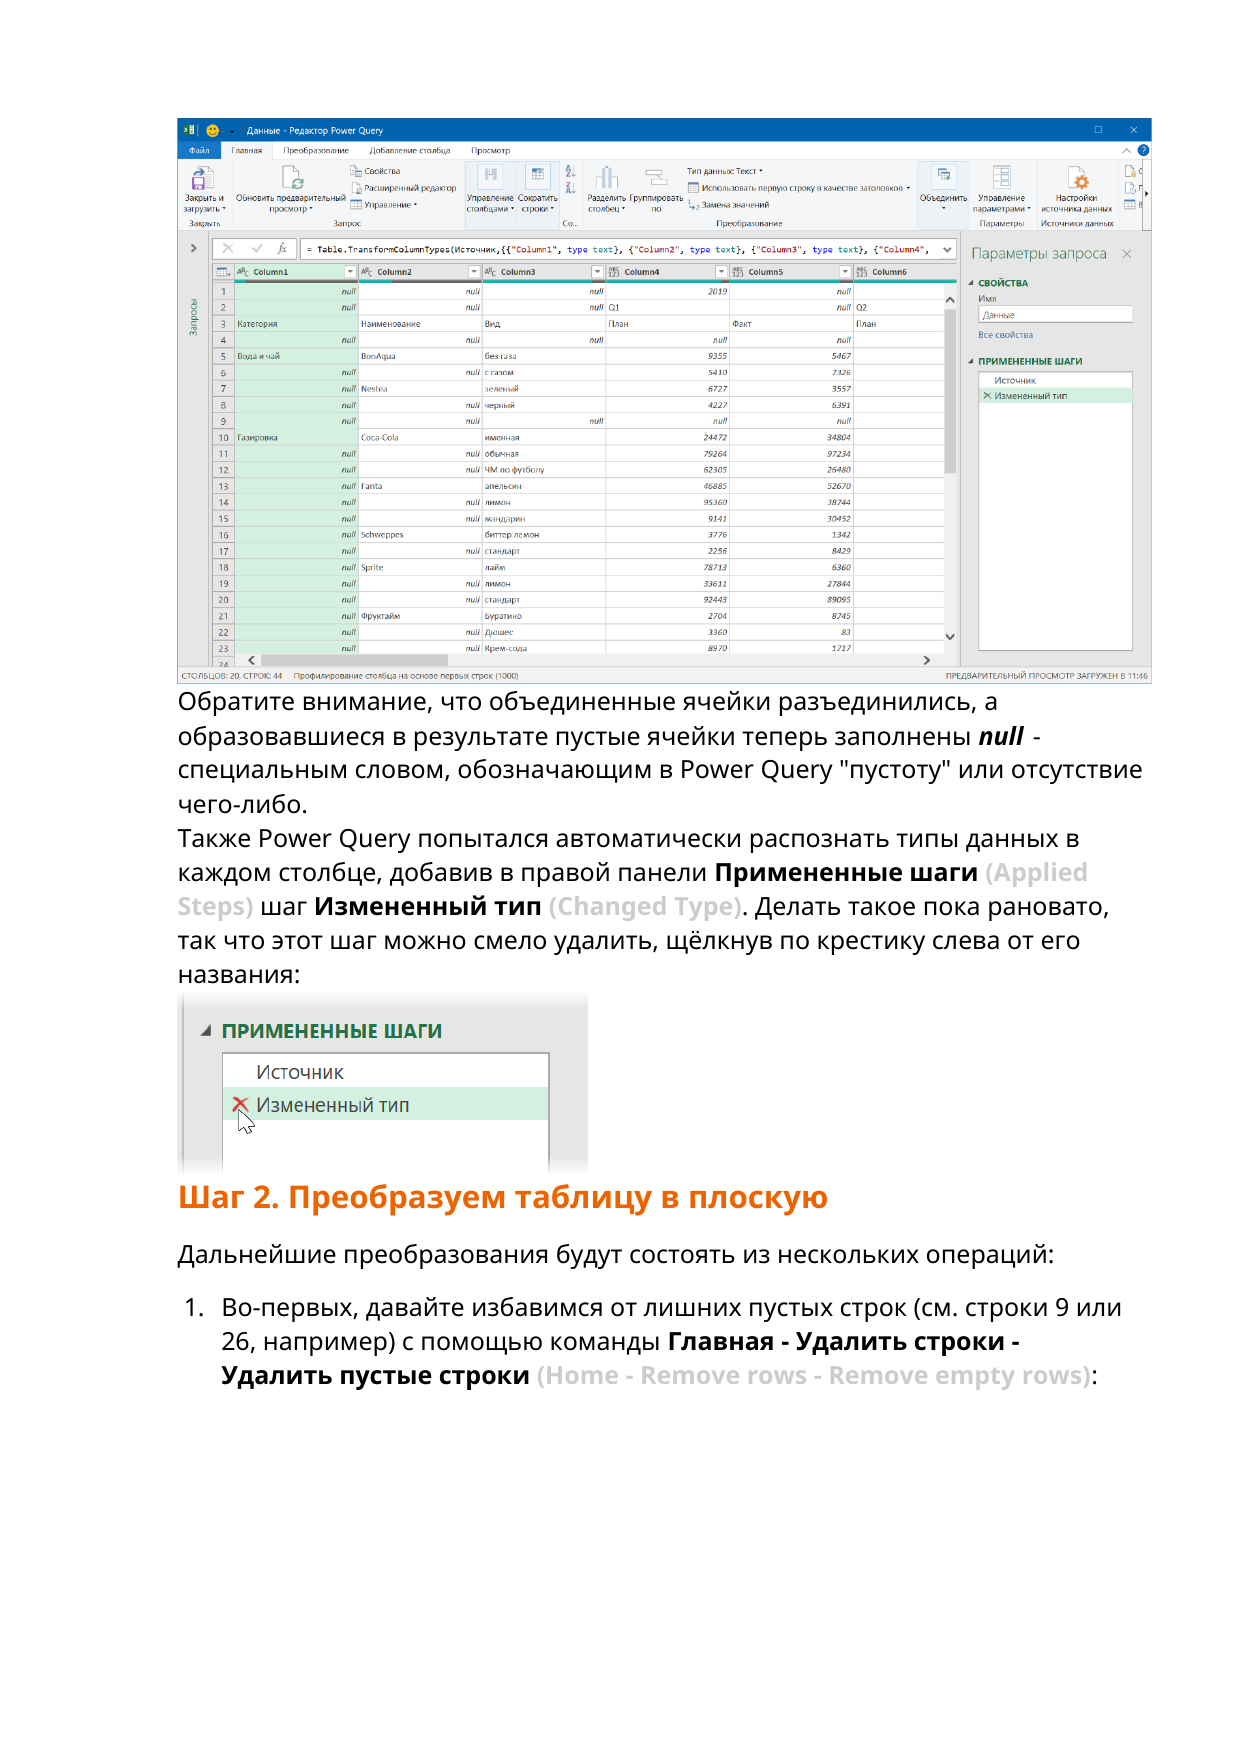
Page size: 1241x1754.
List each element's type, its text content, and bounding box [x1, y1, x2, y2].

text Шаг 2. Преобразуем таблицу в плоскую [177, 1175, 1152, 1218]
picture [177, 990, 589, 1175]
text Дальнейшие преобразования будут состоять из нескольких операций: [177, 1236, 1152, 1270]
text Обратите внимание, что объединенные ячейки разъединились, а образовавшиеся в результате пустые ячейки теперь заполнены null - специальным словом, обозначающим в Power Query "пустоту" или отсутствие чего-либо. [177, 684, 1152, 820]
text Также Power Query попытался автоматически распознать типы данных в каждом столбце, добавив в правой панели Примененные шаги (Applied Steps) шаг Измененный тип (Changed Type). Делать такое пока рановато, так что этот шаг можно смело удалить, щёлкнув по крестику слева от его названия: [177, 820, 1152, 991]
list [183, 1289, 1136, 1425]
picture [177, 118, 1152, 684]
